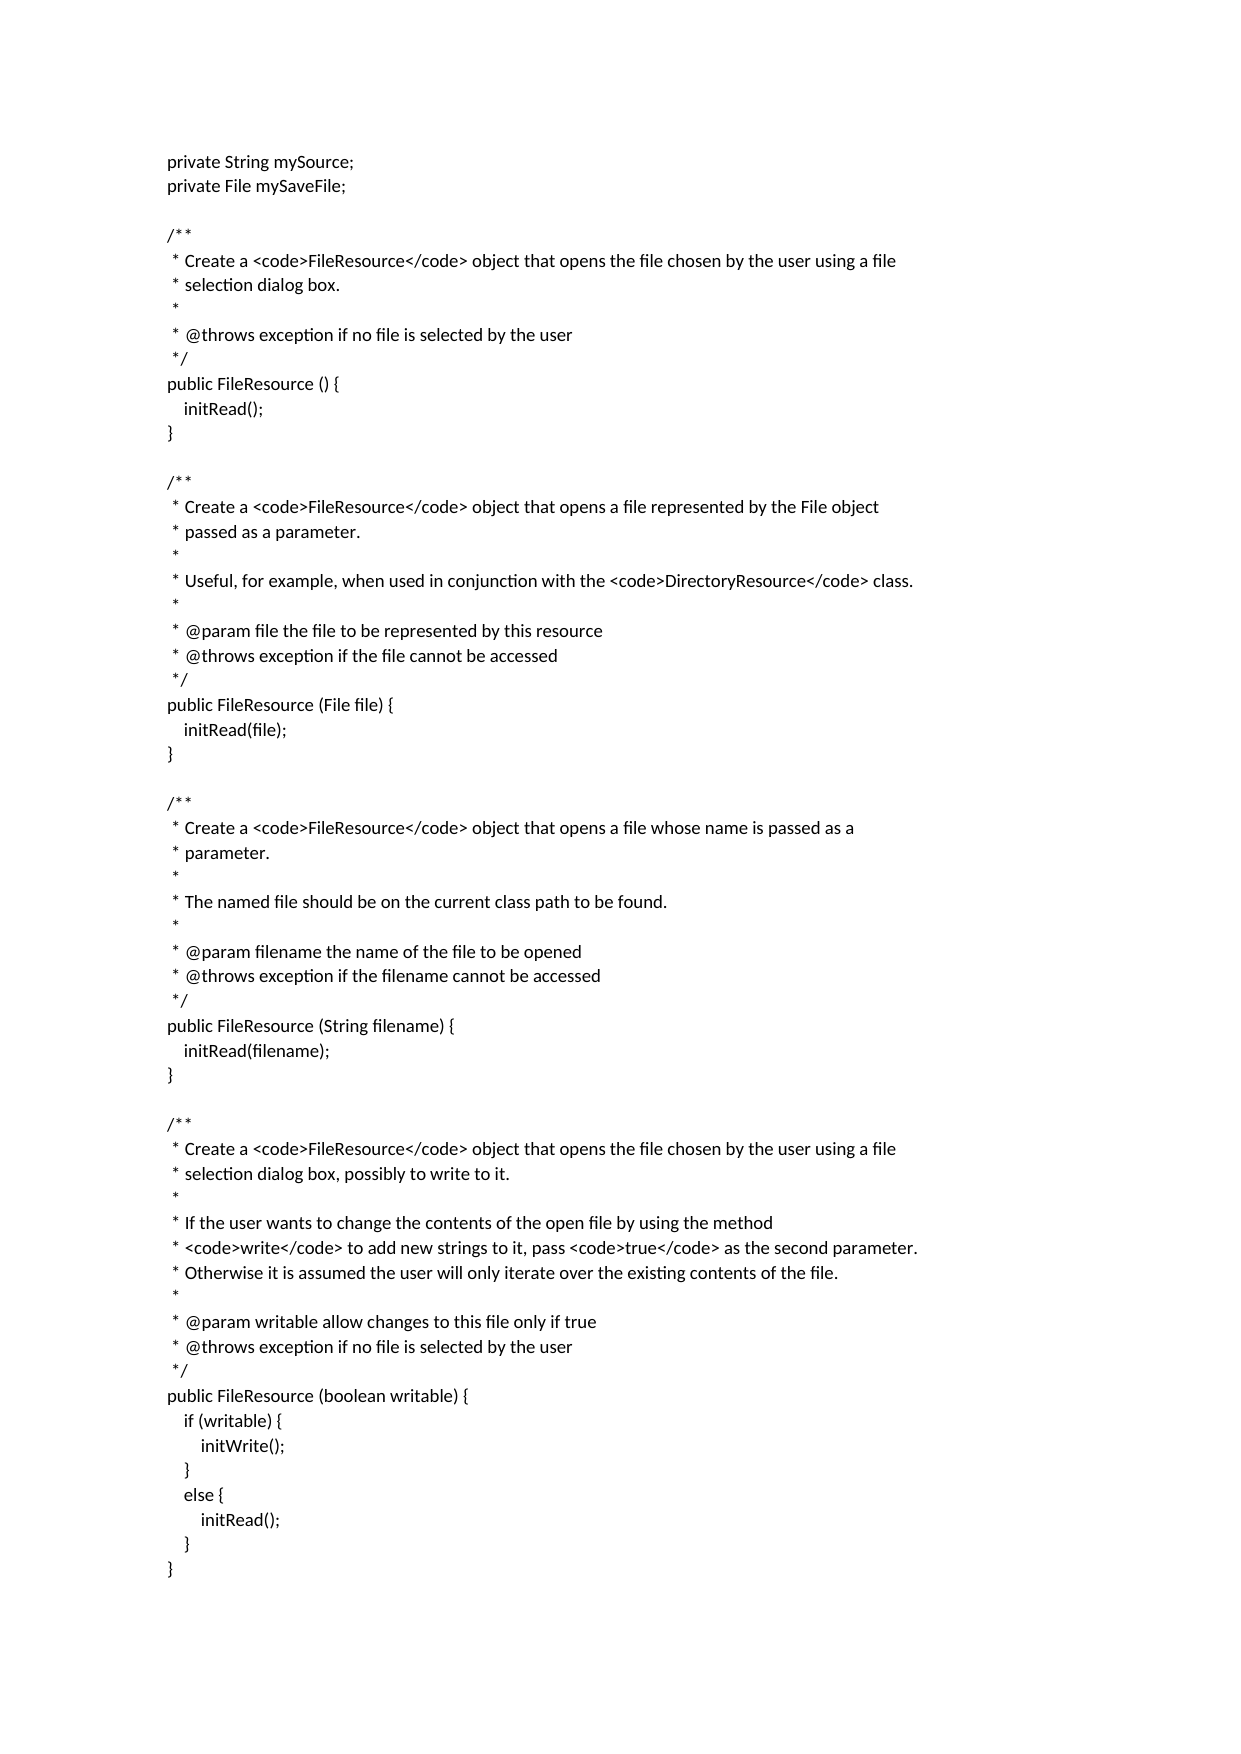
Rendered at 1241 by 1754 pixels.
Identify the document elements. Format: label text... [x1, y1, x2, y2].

text else { [150, 1483, 1090, 1506]
text /** [150, 1113, 1090, 1136]
text * [150, 915, 1090, 938]
text * [150, 545, 1090, 568]
text * @param writable allow changes to this file only if true [150, 1310, 1090, 1333]
text /** [150, 224, 1090, 247]
text * [150, 1187, 1090, 1210]
text * @throws exception if no file is selected by the user [150, 1335, 1090, 1358]
text * Create a <code>FileResource</code> object that opens a file represented by the File object [150, 496, 1090, 518]
text initWrite(); [150, 1434, 1090, 1457]
text /** [150, 792, 1090, 815]
text * passed as a parameter. [150, 520, 1090, 543]
text initRead(filename); [150, 1039, 1090, 1062]
text } [150, 1557, 1090, 1580]
text * @param filename the name of the file to be opened [150, 940, 1090, 963]
text } [150, 1458, 1090, 1481]
text * Create a <code>FileResource</code> object that opens the file chosen by the user using a file [150, 1137, 1090, 1160]
text } [150, 1063, 1090, 1086]
text * selection dialog box, possibly to write to it. [150, 1162, 1090, 1185]
text */ [150, 347, 1090, 370]
text */ [150, 1360, 1090, 1383]
text initRead(); [150, 1508, 1090, 1531]
text * @throws exception if no file is selected by the user [150, 323, 1090, 346]
text * [150, 866, 1090, 889]
text public FileResource (String filename) { [150, 1014, 1090, 1037]
text if (writable) { [150, 1409, 1090, 1432]
text * parameter. [150, 841, 1090, 864]
text public FileResource (File file) { [150, 693, 1090, 716]
text * @throws exception if the file cannot be accessed [150, 644, 1090, 667]
text * <code>write</code> to add new strings to it, pass <code>true</code> as the second parameter. [150, 1236, 1090, 1259]
text } [150, 1532, 1090, 1555]
text * Useful, for example, when used in conjunction with the <code>DirectoryResource</code> class. [150, 570, 1090, 593]
text initRead(); [150, 397, 1090, 420]
text * [150, 1286, 1090, 1308]
text * The named file should be on the current class path to be found. [150, 891, 1090, 913]
text * Create a <code>FileResource</code> object that opens the file chosen by the user using a file [150, 249, 1090, 272]
text } [150, 742, 1090, 765]
text /** [150, 471, 1090, 494]
text * selection dialog box. [150, 273, 1090, 296]
text * Otherwise it is assumed the user will only iterate over the existing contents of the file. [150, 1261, 1090, 1284]
text initRead(file); [150, 718, 1090, 741]
text * [150, 594, 1090, 617]
text * If the user wants to change the contents of the open file by using the method [150, 1212, 1090, 1234]
text * [150, 298, 1090, 321]
text * Create a <code>FileResource</code> object that opens a file whose name is passed as a [150, 817, 1090, 839]
text public FileResource (boolean writable) { [150, 1384, 1090, 1407]
text } [150, 422, 1090, 444]
text */ [150, 668, 1090, 691]
text * @param file the file to be represented by this resource [150, 619, 1090, 642]
text */ [150, 989, 1090, 1012]
text private String mySource; [150, 150, 1090, 173]
text private File mySaveFile; [150, 175, 1090, 198]
text public FileResource () { [150, 372, 1090, 395]
text * @throws exception if the filename cannot be accessed [150, 965, 1090, 988]
